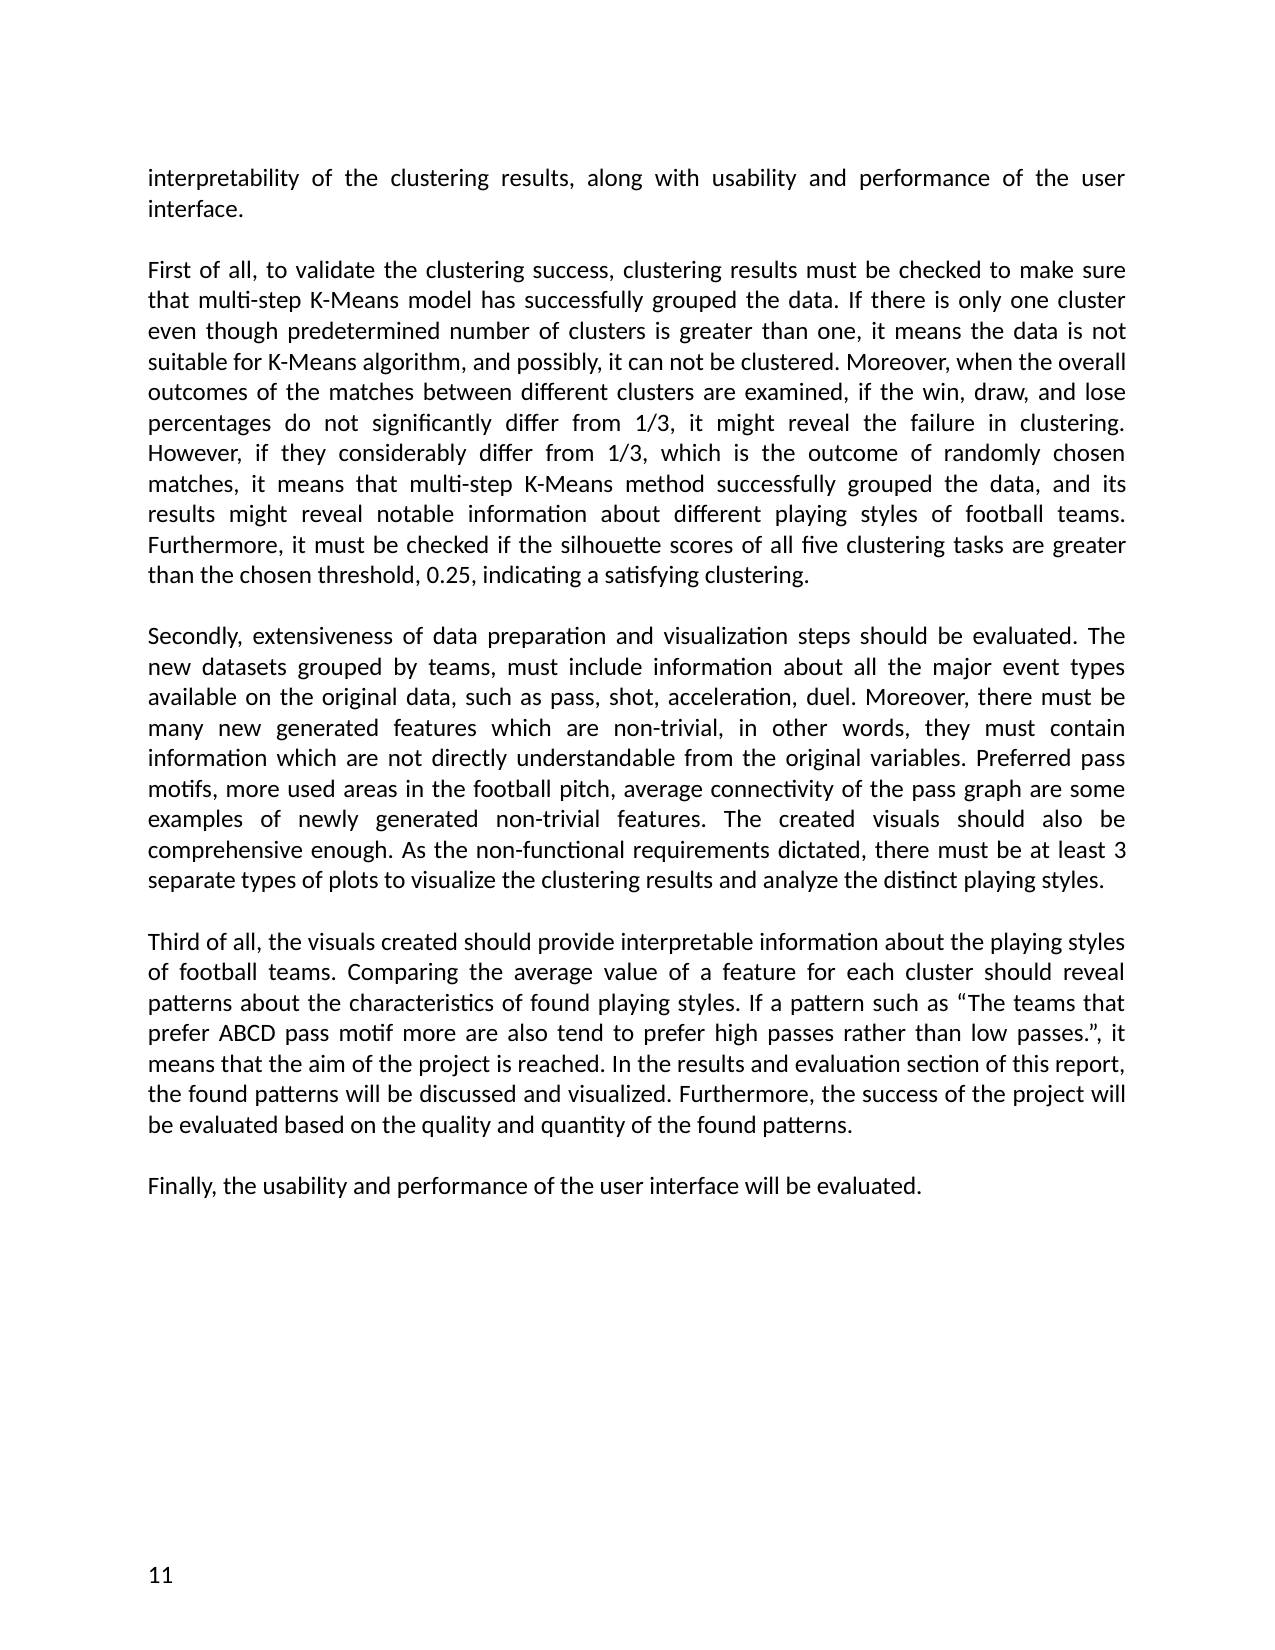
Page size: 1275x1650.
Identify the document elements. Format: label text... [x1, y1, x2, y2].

text Third of all, the visuals created should provide interpretable information about the playing styles of football teams. Comparing the average value of a feature for each cluster should reveal patterns about the characteristics of found playing styles. If a pattern such as “The teams that prefer ABCD pass motif more are also tend to prefer high passes rather than low passes.”, it means that the aim of the project is reached. In the results and evaluation section of this report, the found patterns will be discussed and visualized. Furthermore, the success of the project will be evaluated based on the quality and quantity of the found patterns. [148, 926, 1127, 1139]
text Secondly, extensiveness of data preparation and visualization steps should be evaluated. The new datasets grouped by teams, must include information about all the major event types available on the original data, such as pass, shot, acceleration, duel. Moreover, there must be many new generated features which are non-trivial, in other words, they must contain information which are not directly understandable from the original variables. Preferred pass motifs, more used areas in the football pitch, average connectivity of the pass graph are some examples of newly generated non-trivial features. The created visuals should also be comprehensive enough. As the non-functional requirements dictated, there must be at least 3 separate types of plots to visualize the clustering results and analyze the distinct playing styles. [148, 620, 1127, 895]
text Finally, the usability and performance of the user interface will be evaluated. [148, 1170, 1127, 1200]
text First of all, to validate the clustering success, clustering results must be checked to make sure that multi-step K-Means model has successfully grouped the data. If there is only one cluster even though predetermined number of clusters is greater than one, it means the data is not suitable for K-Means algorithm, and possibly, it can not be clustered. Moreover, when the overall outcomes of the matches between different clusters are examined, if the win, draw, and lose percentages do not significantly differ from 1/3, it might reveal the failure in clustering. However, if they considerably differ from 1/3, which is the outcome of randomly chosen matches, it means that multi-step K-Means method successfully grouped the data, and its results might reveal notable information about different playing styles of football teams. Furthermore, it must be checked if the silhouette scores of all five clustering tasks are greater than the chosen threshold, 0.25, indicating a satisfying clustering. [148, 254, 1127, 590]
